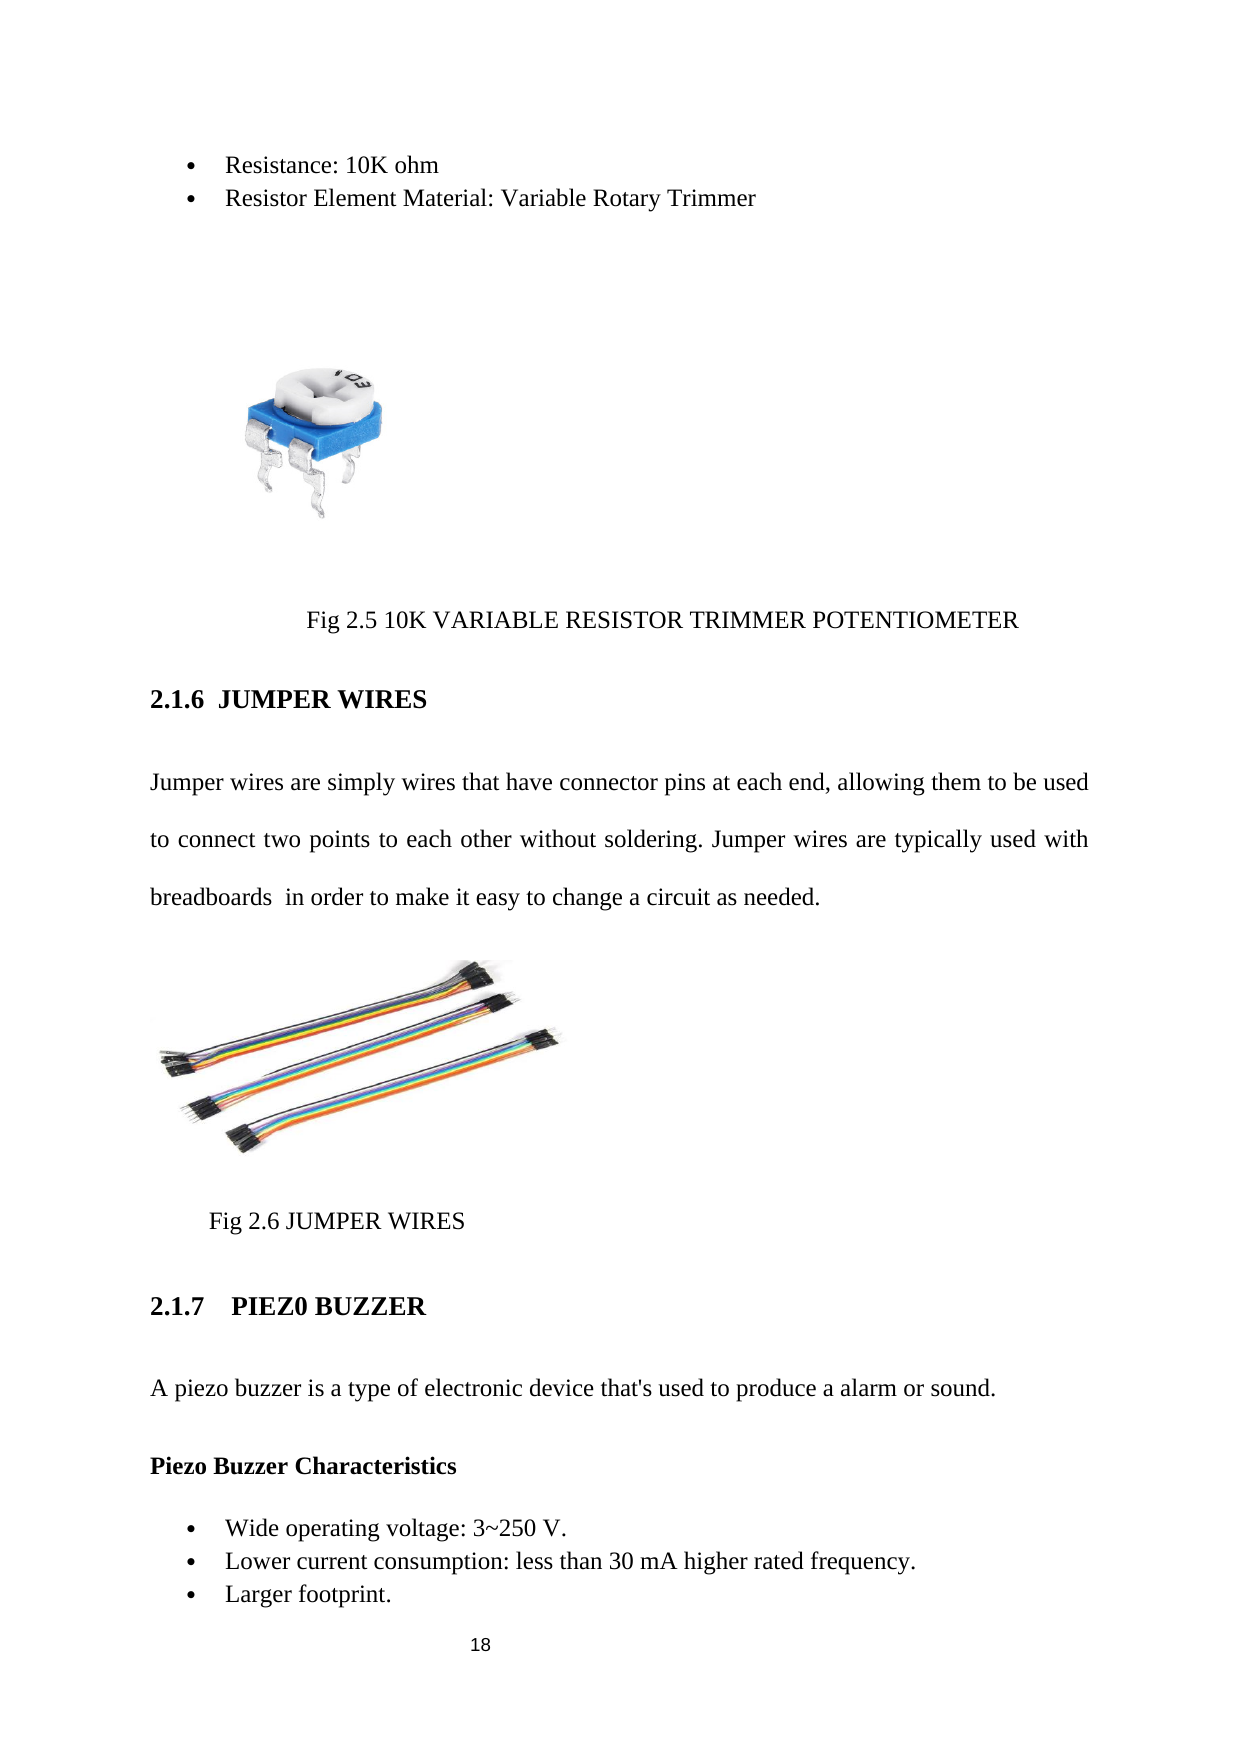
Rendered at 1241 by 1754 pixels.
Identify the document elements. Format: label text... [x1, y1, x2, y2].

list Resistor Element Material: Variable Rotary Trimmer [187, 183, 1090, 212]
list Larger footprint. [187, 1579, 1090, 1608]
list Lower current consumption: less than 30 mA higher rated frequency. [187, 1546, 1090, 1575]
text A piezo buzzer is a type of electronic device that's used to produce a alarm or sound. [150, 1373, 1090, 1401]
text Fig 2.6 JUMPER WIRES [150, 1206, 1090, 1235]
text 2.1.7 PIEZ0 BUZZER [150, 1289, 1090, 1321]
list Wide operating voltage: 3~250 V. [187, 1513, 1090, 1542]
picture [150, 960, 571, 1159]
list Resistance: 10K ohm [187, 150, 1090, 179]
picture [150, 323, 469, 558]
text 2.1.6 JUMPER WIRES [150, 683, 1090, 714]
text Jumper wires are simply wires that have connector pins at each end, allowing them to be used to connect two points to each other without soldering. Jumper wires are typically used with breadboards in order to make it easy to change a circuit as needed. [150, 767, 1090, 910]
text Piezo Buzzer Characteristics [150, 1451, 1090, 1480]
text Fig 2.5 10K VARIABLE RESISTOR TRIMMER POTENTIOMETER [150, 605, 1090, 634]
